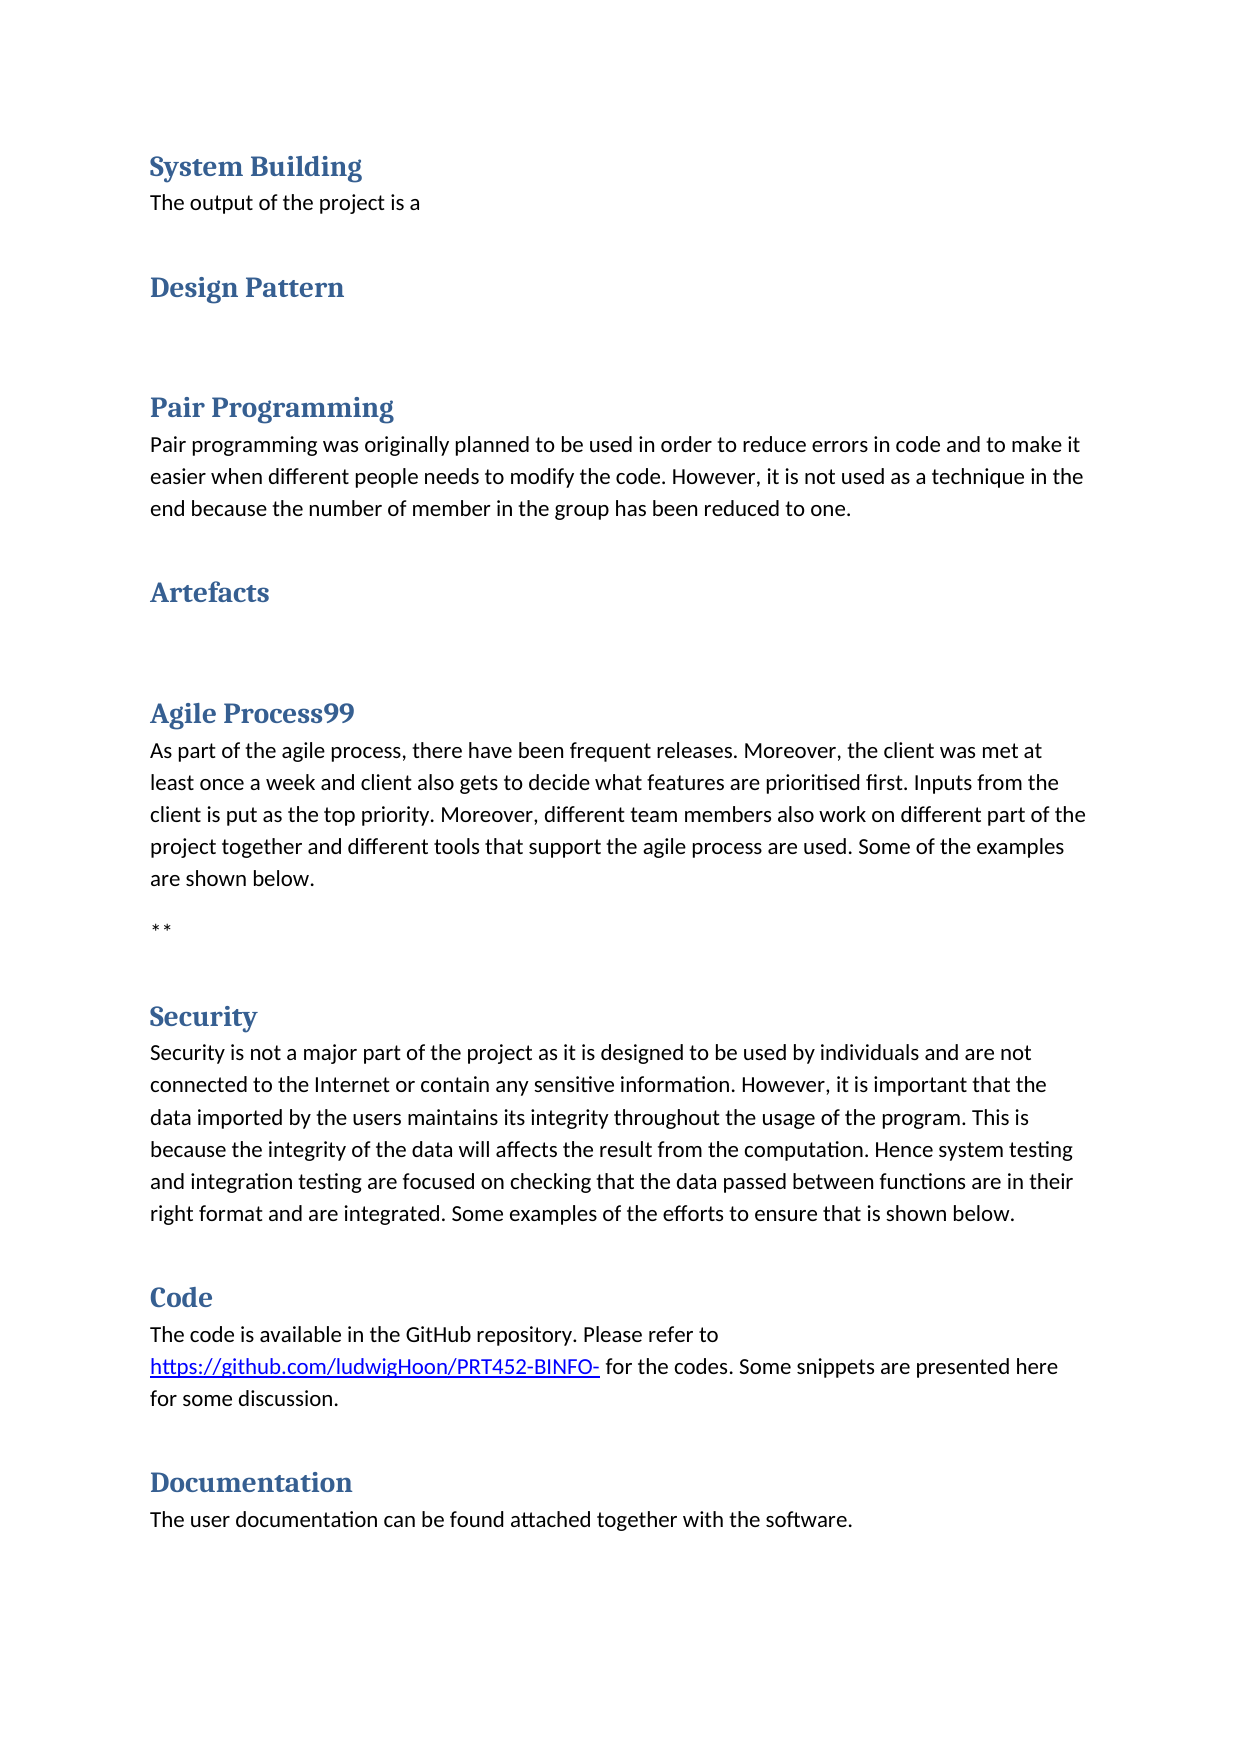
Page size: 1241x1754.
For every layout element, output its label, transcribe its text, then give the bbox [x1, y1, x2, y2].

text The output of the project is a [150, 188, 1090, 217]
text The code is available in the GitHub repository. Please refer to https://github.com/ludwigHoon/PRT452-BINFO- for the codes. Some snippets are presented here for some discussion. [150, 1320, 1090, 1412]
text Pair programming was originally planned to be used in order to reduce errors in code and to make it easier when different people needs to modify the code. However, it is not used as a technique in the end because the number of member in the group has been reduced to one. [150, 430, 1090, 522]
text ** [150, 918, 1090, 946]
subtitle Code [150, 1281, 1090, 1315]
subtitle Agile Process99 [150, 697, 1090, 731]
subtitle Security [150, 1000, 1090, 1033]
text The user documentation can be found attached together with the software. [150, 1505, 1090, 1533]
subtitle Pair Programming [150, 391, 1090, 425]
text As part of the agile process, there have been frequent releases. Moreover, the client was met at least once a week and client also gets to decide what features are prioritised first. Inputs from the client is put as the top priority. Moreover, different team members also work on different part of the project together and different tools that support the agile process are used. Some of the examples are shown below. [150, 736, 1090, 893]
subtitle Artefacts [150, 577, 1090, 610]
subtitle Design Pattern [150, 271, 1090, 304]
subtitle Documentation [150, 1467, 1090, 1500]
text Security is not a major part of the project as it is designed to be used by individuals and are not connected to the Internet or contain any sensitive information. However, it is important that the data imported by the users maintains its integrity throughout the usage of the program. This is because the integrity of the data will affects the result from the computation. Hence system testing and integration testing are focused on checking that the data passed between functions are in their right format and are integrated. Some examples of the efforts to ensure that is shown below. [150, 1038, 1090, 1227]
subtitle System Building [150, 150, 1090, 183]
